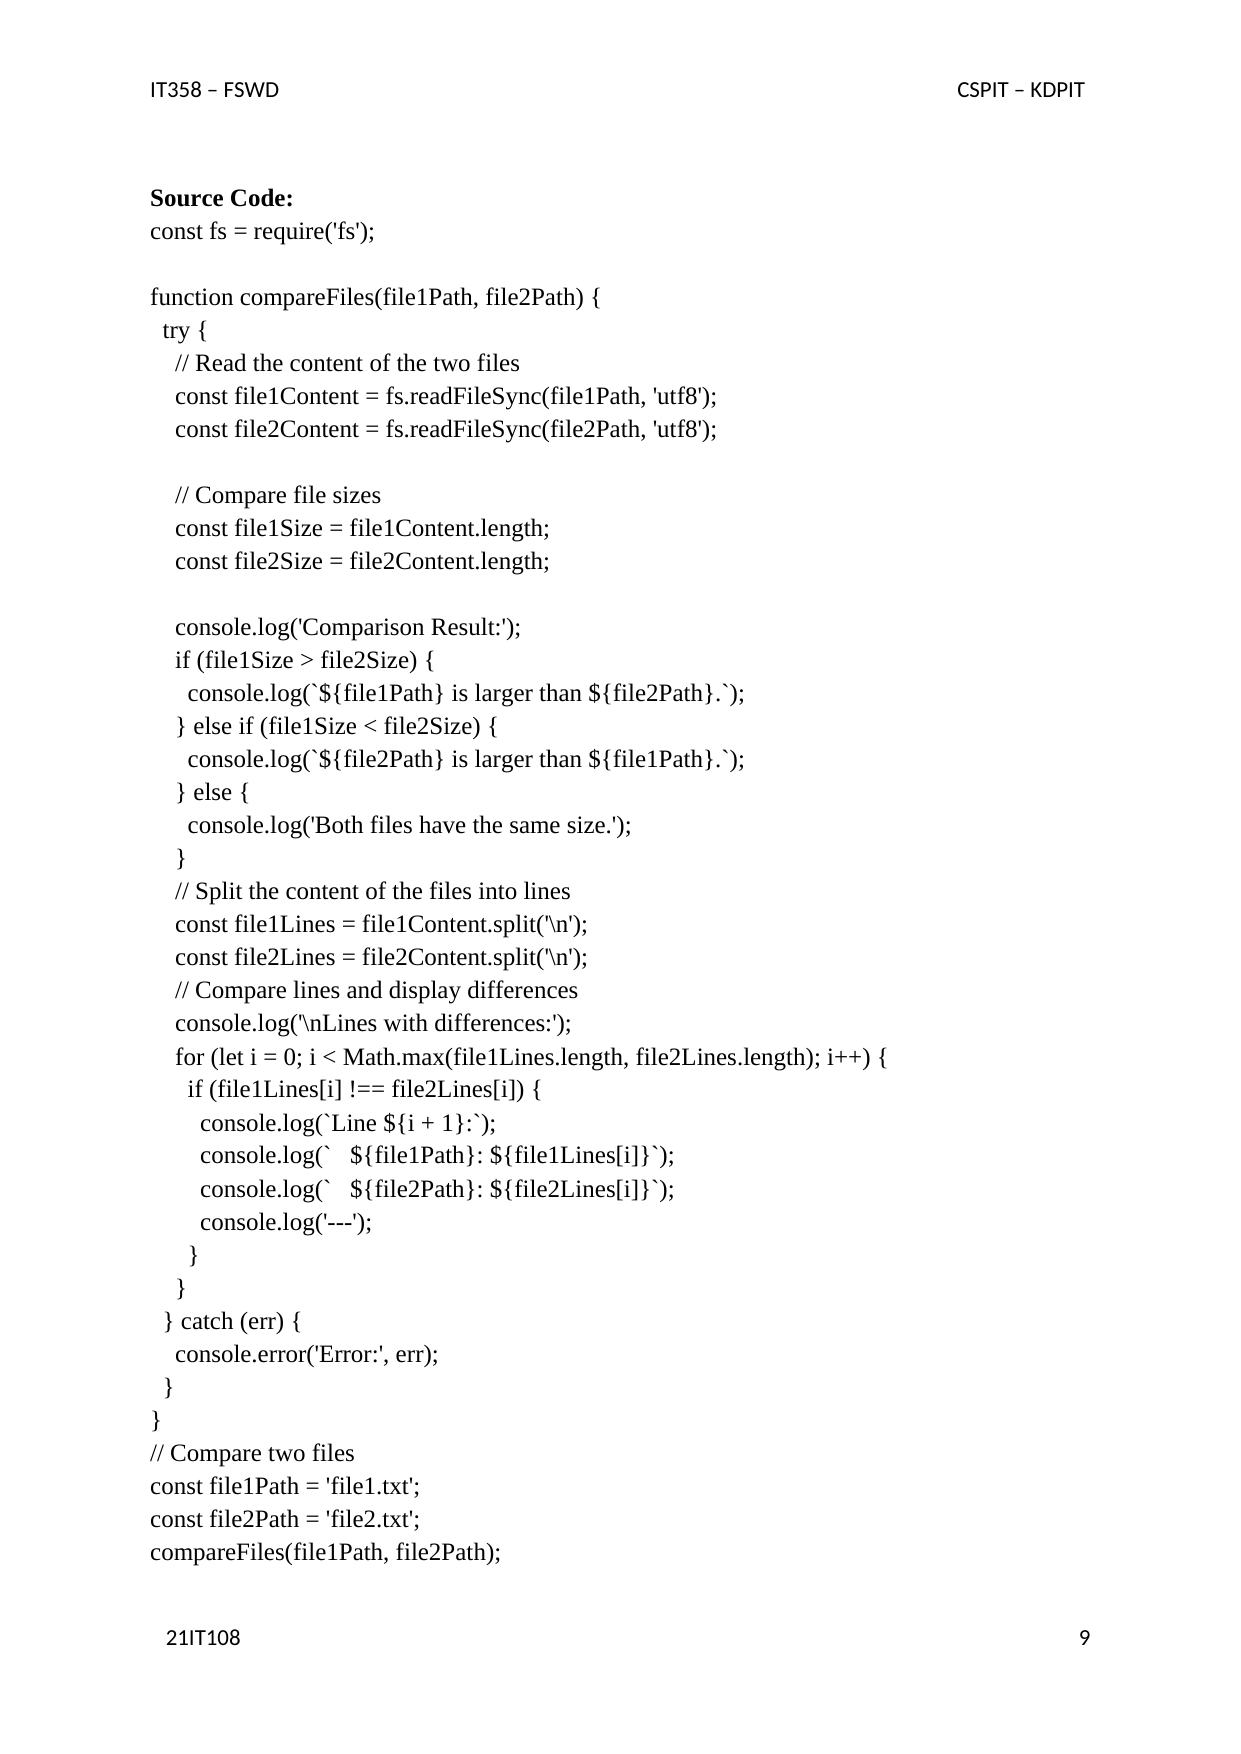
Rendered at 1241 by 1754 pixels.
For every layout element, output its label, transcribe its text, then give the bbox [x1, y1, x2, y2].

text // Compare lines and display differences [150, 976, 1043, 1004]
text // Split the content of the files into lines [150, 876, 1043, 905]
text function compareFiles(file1Path, file2Path) { [150, 282, 1043, 311]
text console.log(` ${file1Path}: ${file1Lines[i]}`); [150, 1141, 1043, 1169]
text // Read the content of the two files [150, 348, 1043, 377]
text if (file1Size > file2Size) { [150, 645, 1043, 674]
text } catch (err) { [150, 1306, 1043, 1334]
text console.log(` ${file2Path}: ${file2Lines[i]}`); [150, 1174, 1043, 1202]
text const file2Size = file2Content.length; [150, 546, 1043, 575]
text const file2Lines = file2Content.split('\n'); [150, 942, 1043, 971]
text try { [150, 315, 1043, 344]
text for (let i = 0; i < Math.max(file1Lines.length, file2Lines.length); i++) { [150, 1042, 1043, 1070]
text const fs = require('fs'); [150, 216, 1043, 245]
text console.log(`${file2Path} is larger than ${file1Path}.`); [150, 744, 1043, 773]
text console.log('Both files have the same size.'); [150, 810, 1043, 839]
text console.log('Comparison Result:'); [150, 612, 1043, 641]
text } [150, 843, 1043, 872]
text console.log(`Line ${i + 1}:`); [150, 1108, 1043, 1136]
text const file2Path = 'file2.txt'; [150, 1504, 1043, 1533]
text } [150, 1405, 1043, 1433]
text console.log('\nLines with differences:'); [150, 1008, 1043, 1037]
text const file2Content = fs.readFileSync(file2Path, 'utf8'); [150, 414, 1043, 443]
text compareFiles(file1Path, file2Path); [150, 1537, 1043, 1566]
text console.error('Error:', err); [150, 1339, 1043, 1367]
text Source Code: [150, 183, 1043, 212]
text } [150, 1372, 1043, 1401]
text const file1Path = 'file1.txt'; [150, 1471, 1043, 1499]
text // Compare two files [150, 1438, 1043, 1467]
text } [150, 1240, 1043, 1268]
text console.log(`${file1Path} is larger than ${file2Path}.`); [150, 678, 1043, 707]
text const file1Size = file1Content.length; [150, 513, 1043, 542]
text if (file1Lines[i] !== file2Lines[i]) { [150, 1074, 1043, 1103]
text } else if (file1Size < file2Size) { [150, 711, 1043, 740]
text } [150, 1273, 1043, 1301]
text const file1Content = fs.readFileSync(file1Path, 'utf8'); [150, 381, 1043, 410]
text const file1Lines = file1Content.split('\n'); [150, 909, 1043, 938]
text // Compare file sizes [150, 480, 1043, 509]
text } else { [150, 777, 1043, 806]
text console.log('---'); [150, 1207, 1043, 1235]
